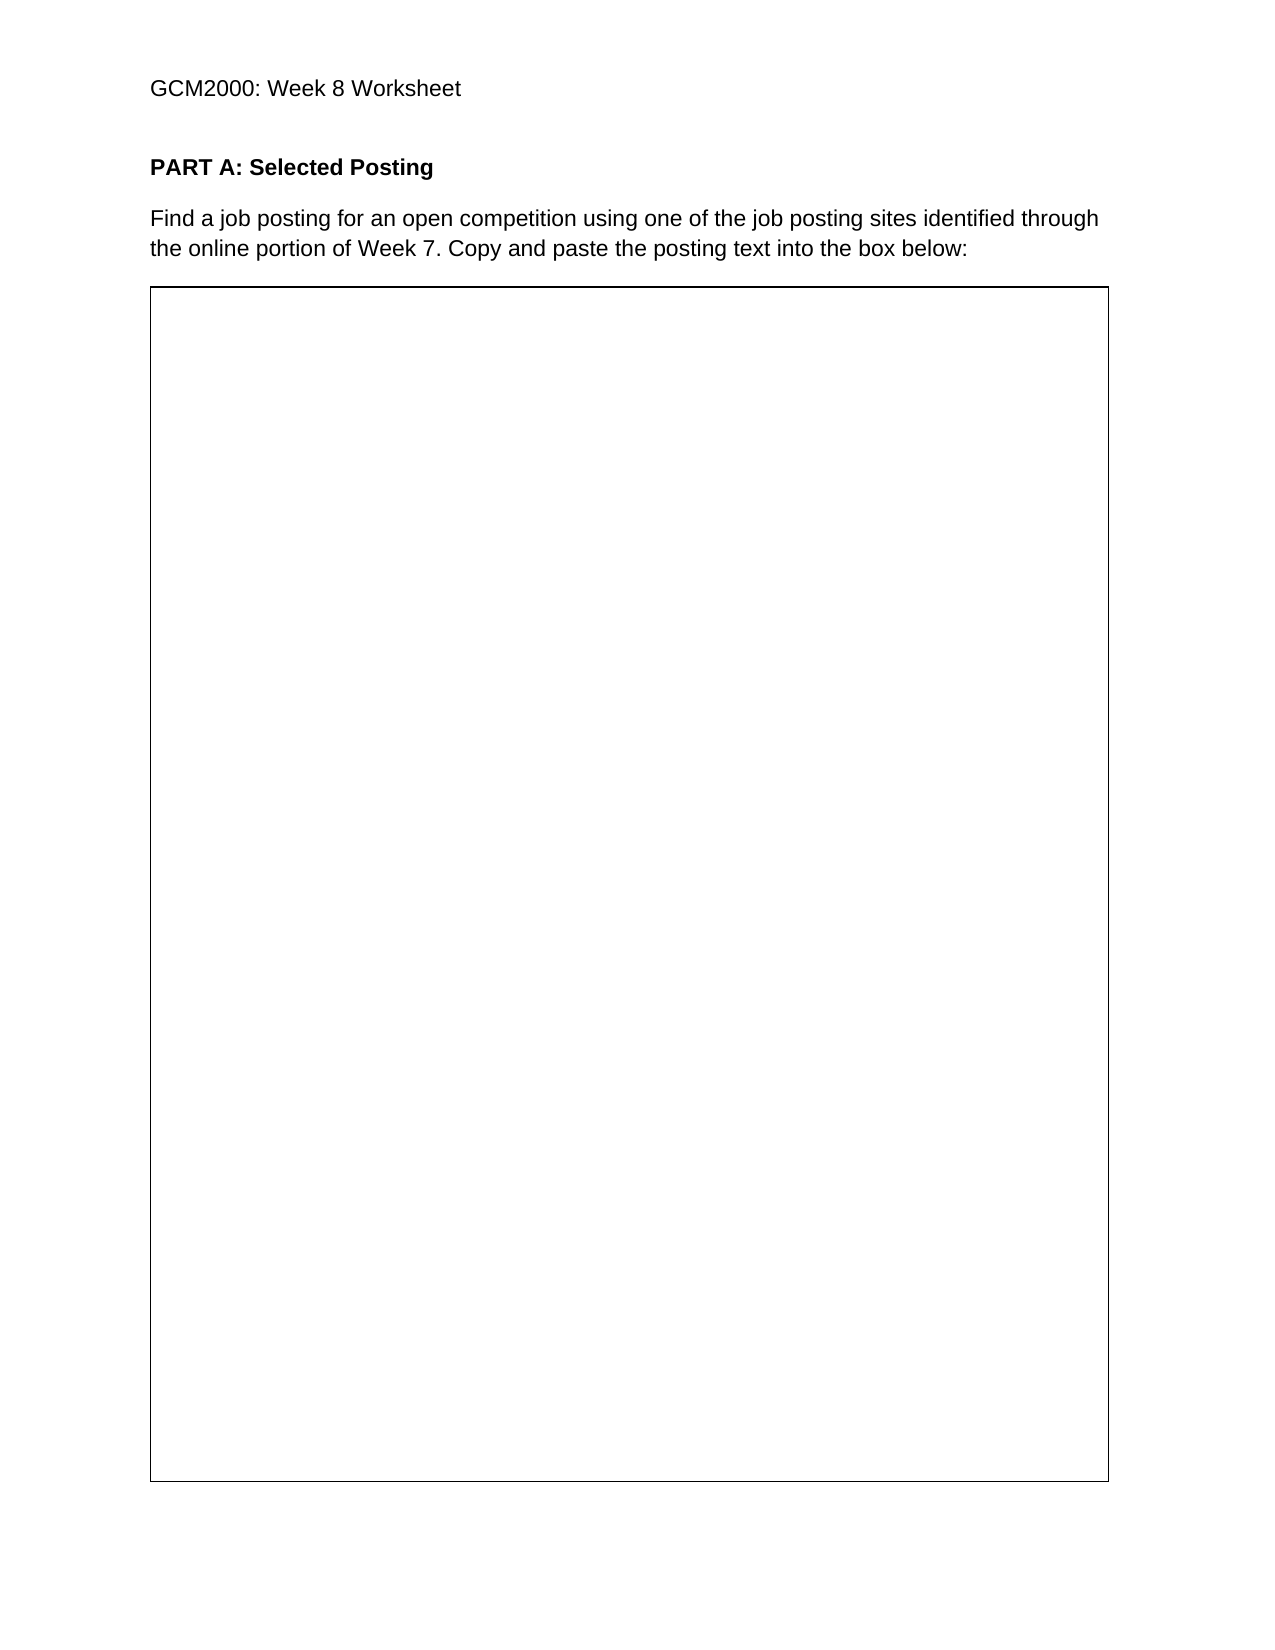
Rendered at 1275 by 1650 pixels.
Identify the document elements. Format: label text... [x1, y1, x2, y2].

table_header [151, 288, 1108, 1481]
text PART A: Selected Posting [150, 154, 1125, 180]
text Find a job posting for an open competition using one of the job posting sites identified through the online portion of Week 7. Copy and paste the posting text into the box below: [150, 205, 1125, 262]
